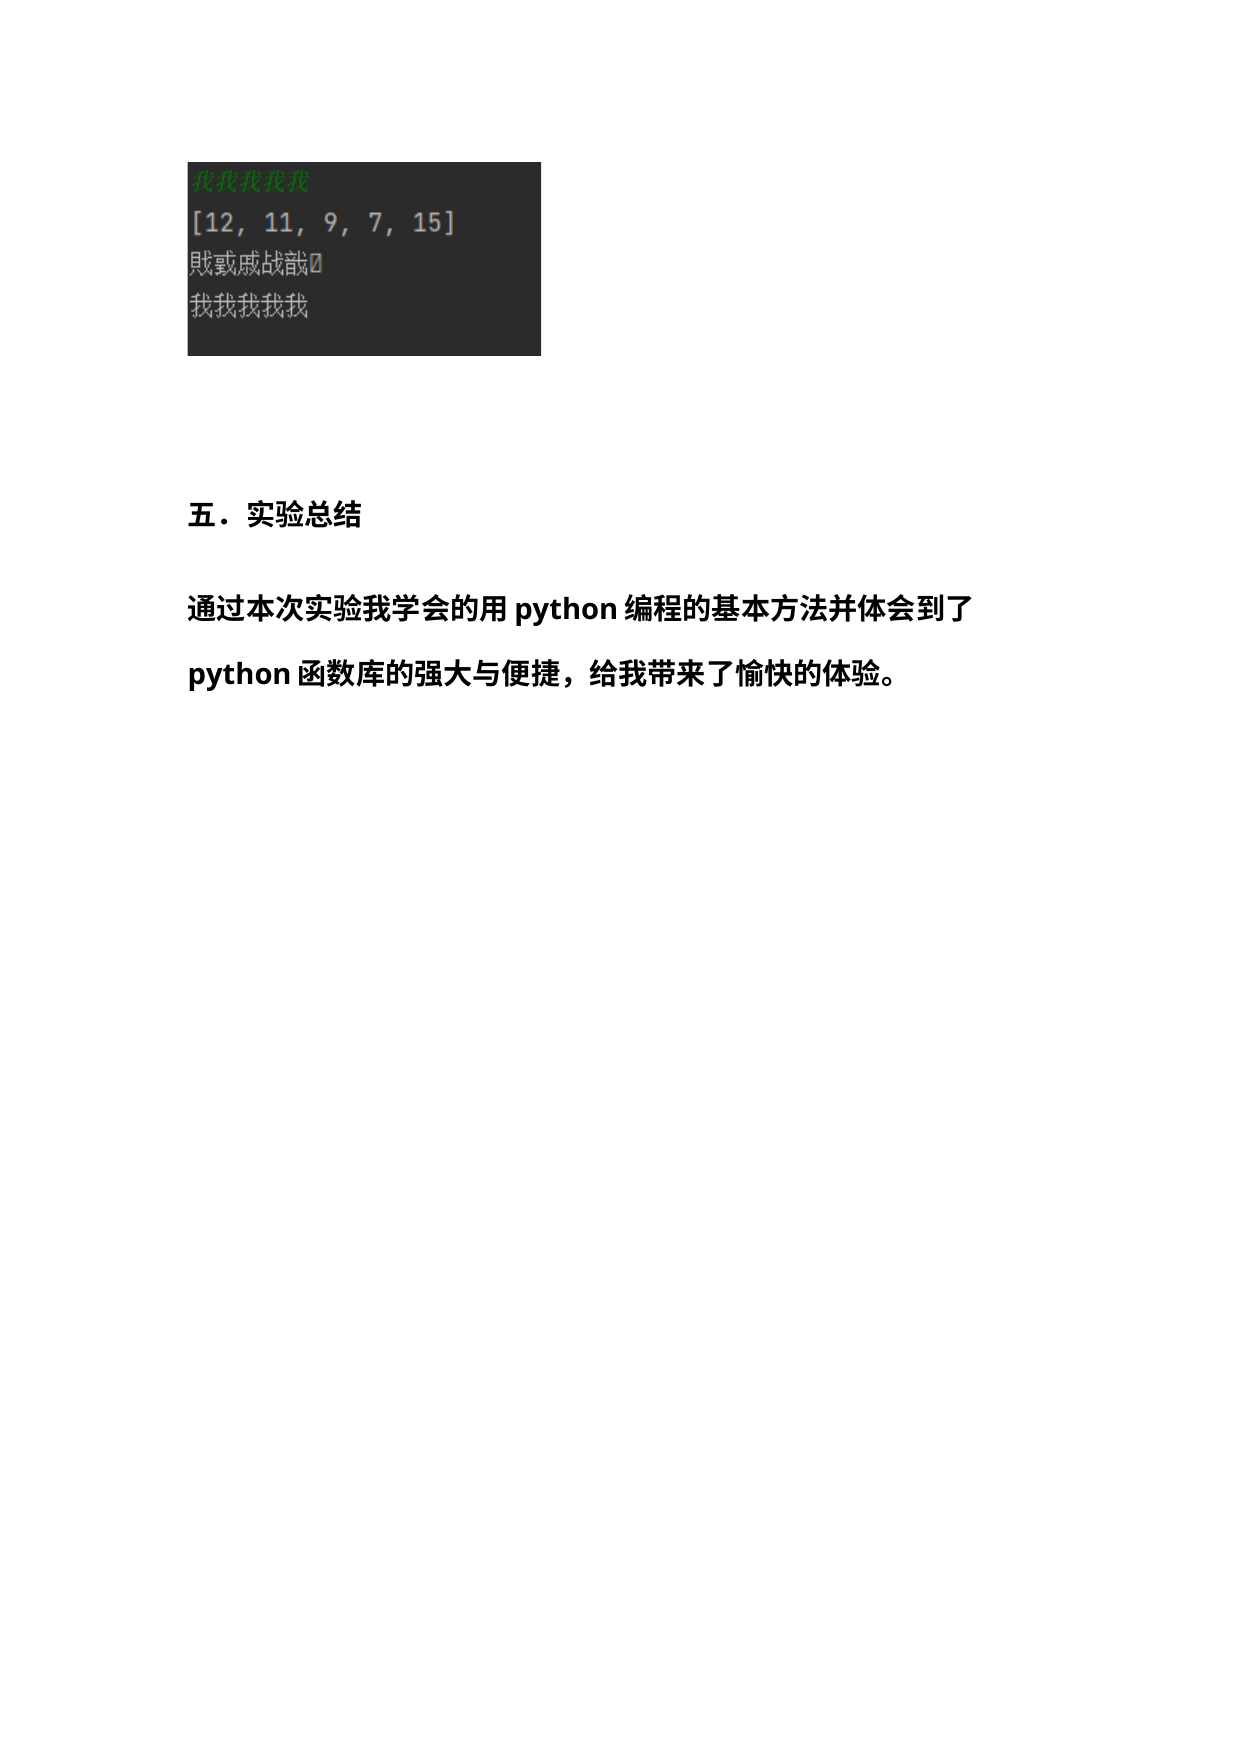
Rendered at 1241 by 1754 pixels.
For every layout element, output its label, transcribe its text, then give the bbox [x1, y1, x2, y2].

list 通过本次实验我学会的用python编程的基本方法并体会到了python函数库的强大与便捷，给我带来了愉快的体验。 [187, 574, 1053, 704]
picture [187, 162, 542, 356]
list 实验总结 [187, 480, 1053, 545]
